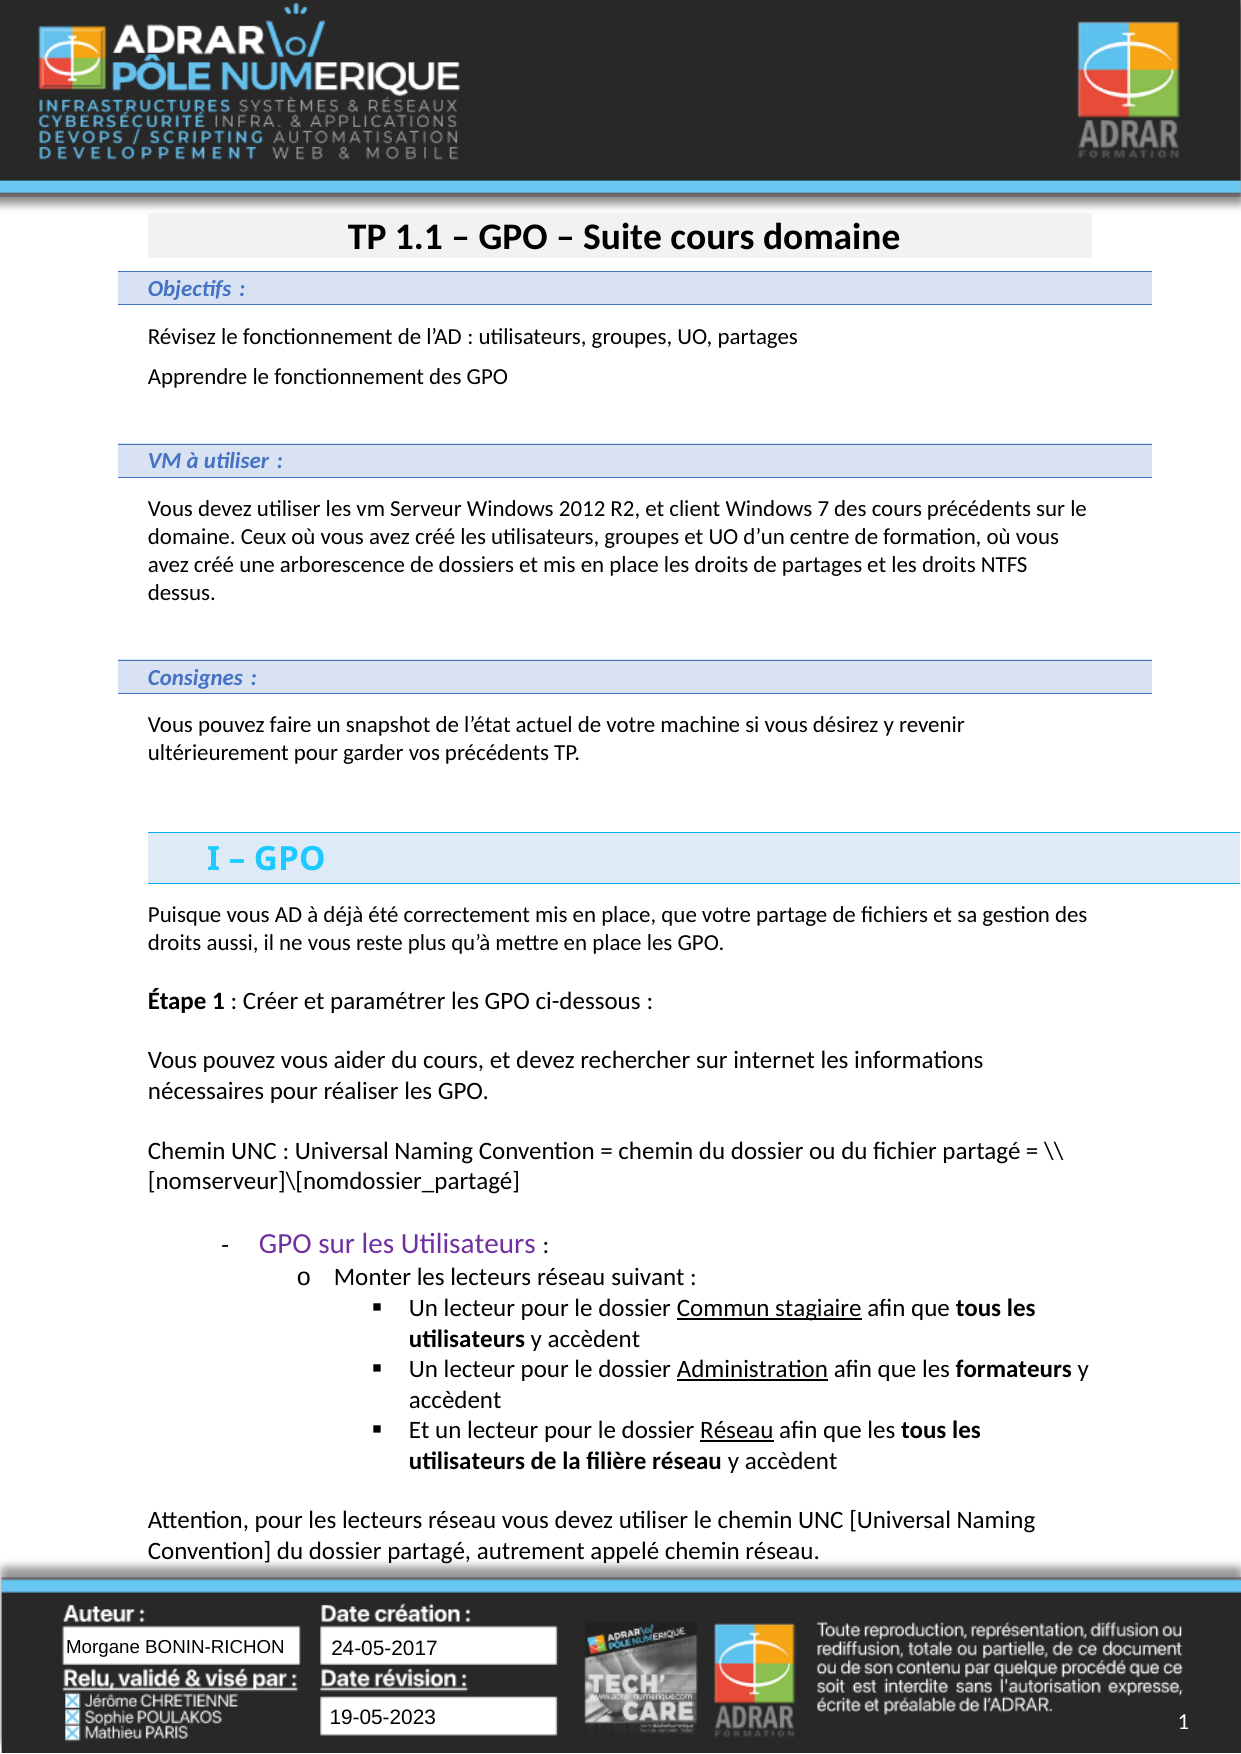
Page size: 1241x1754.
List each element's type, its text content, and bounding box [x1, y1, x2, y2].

picture [1, 1577, 1241, 1753]
list Un lecteur pour le dossier Administration afin que les formateurs y accèdent [371, 1353, 1092, 1414]
text Vous devez utiliser les vm Serveur Windows 2012 R2, et client Windows 7 des cours précédents sur le domaine. Ceux où vous avez créé les utilisateurs, groupes et UO d’un centre de formation, où vous avez créé une arborescence de dossiers et mis en place les droits de partages et les droits NTFS dessus. [148, 494, 1092, 606]
text Puisque vous AD à déjà été correctement mis en place, que votre partage de fichiers et sa gestion des droits aussi, il ne vous reste plus qu’à mettre en place les GPO. [148, 900, 1092, 956]
text Consignes : [118, 661, 1152, 693]
text Chemin UNC : Universal Naming Convention = chemin du dossier ou du fichier partagé = \\[nomserveur]\[nomdossier_partagé] [148, 1135, 1092, 1196]
text Vous pouvez vous aider du cours, et devez rechercher sur internet les informations nécessaires pour réaliser les GPO. [148, 1044, 1092, 1106]
text Objectifs : [118, 272, 1152, 304]
text VM à utiliser : [118, 445, 1152, 477]
text Attention, pour les lecteurs réseau vous devez utiliser le chemin UNC [Universal Naming Convention] du dossier partagé, autrement appelé chemin réseau. [148, 1505, 1092, 1566]
text Révisez le fonctionnement de l’AD : utilisateurs, groupes, UO, partages [148, 322, 1092, 350]
picture [0, 0, 1241, 197]
list Un lecteur pour le dossier Commun stagiaire afin que tous les utilisateurs y accèdent [371, 1292, 1092, 1353]
subtitle I – GPO [148, 833, 1240, 883]
list GPO sur les Utilisateurs : [221, 1225, 1092, 1261]
text Vous pouvez faire un snapshot de l’état actuel de votre machine si vous désirez y revenir ultérieurement pour garder vos précédents TP. [148, 710, 1092, 766]
text Apprendre le fonctionnement des GPO [148, 362, 1092, 390]
list Monter les lecteurs réseau suivant : [296, 1261, 1092, 1292]
text Étape 1 : Créer et paramétrer les GPO ci-dessous : [148, 985, 1092, 1015]
list Et un lecteur pour le dossier Réseau afin que les tous les utilisateurs de la filière réseau y accèdent [371, 1414, 1092, 1476]
